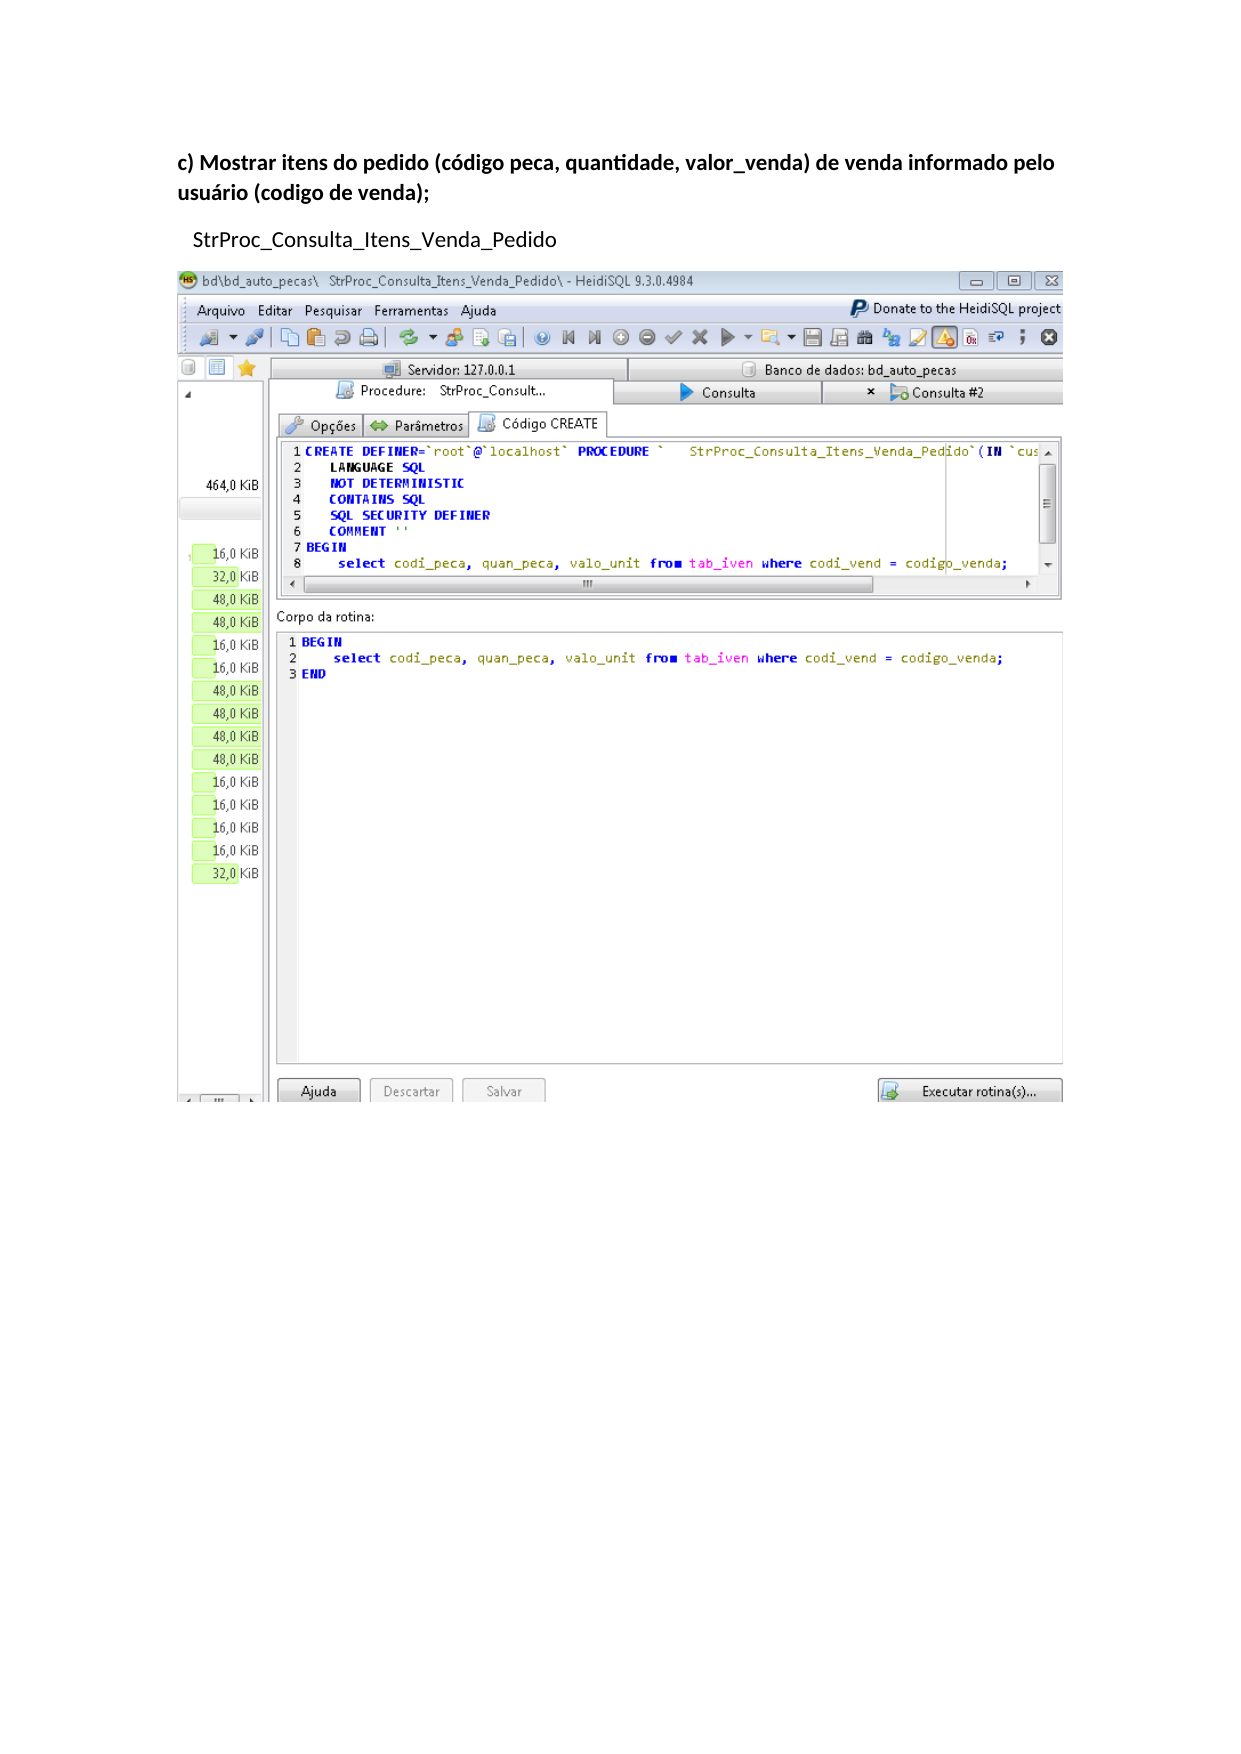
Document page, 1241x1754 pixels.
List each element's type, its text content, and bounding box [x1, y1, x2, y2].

picture [177, 271, 1063, 1102]
text c) Mostrar itens do pedido (código peca, quantidade, valor_venda) de venda informado pelo usuário (codigo de venda); [177, 148, 1063, 206]
text StrProc_Consulta_Itens_Venda_Pedido [177, 225, 1063, 253]
